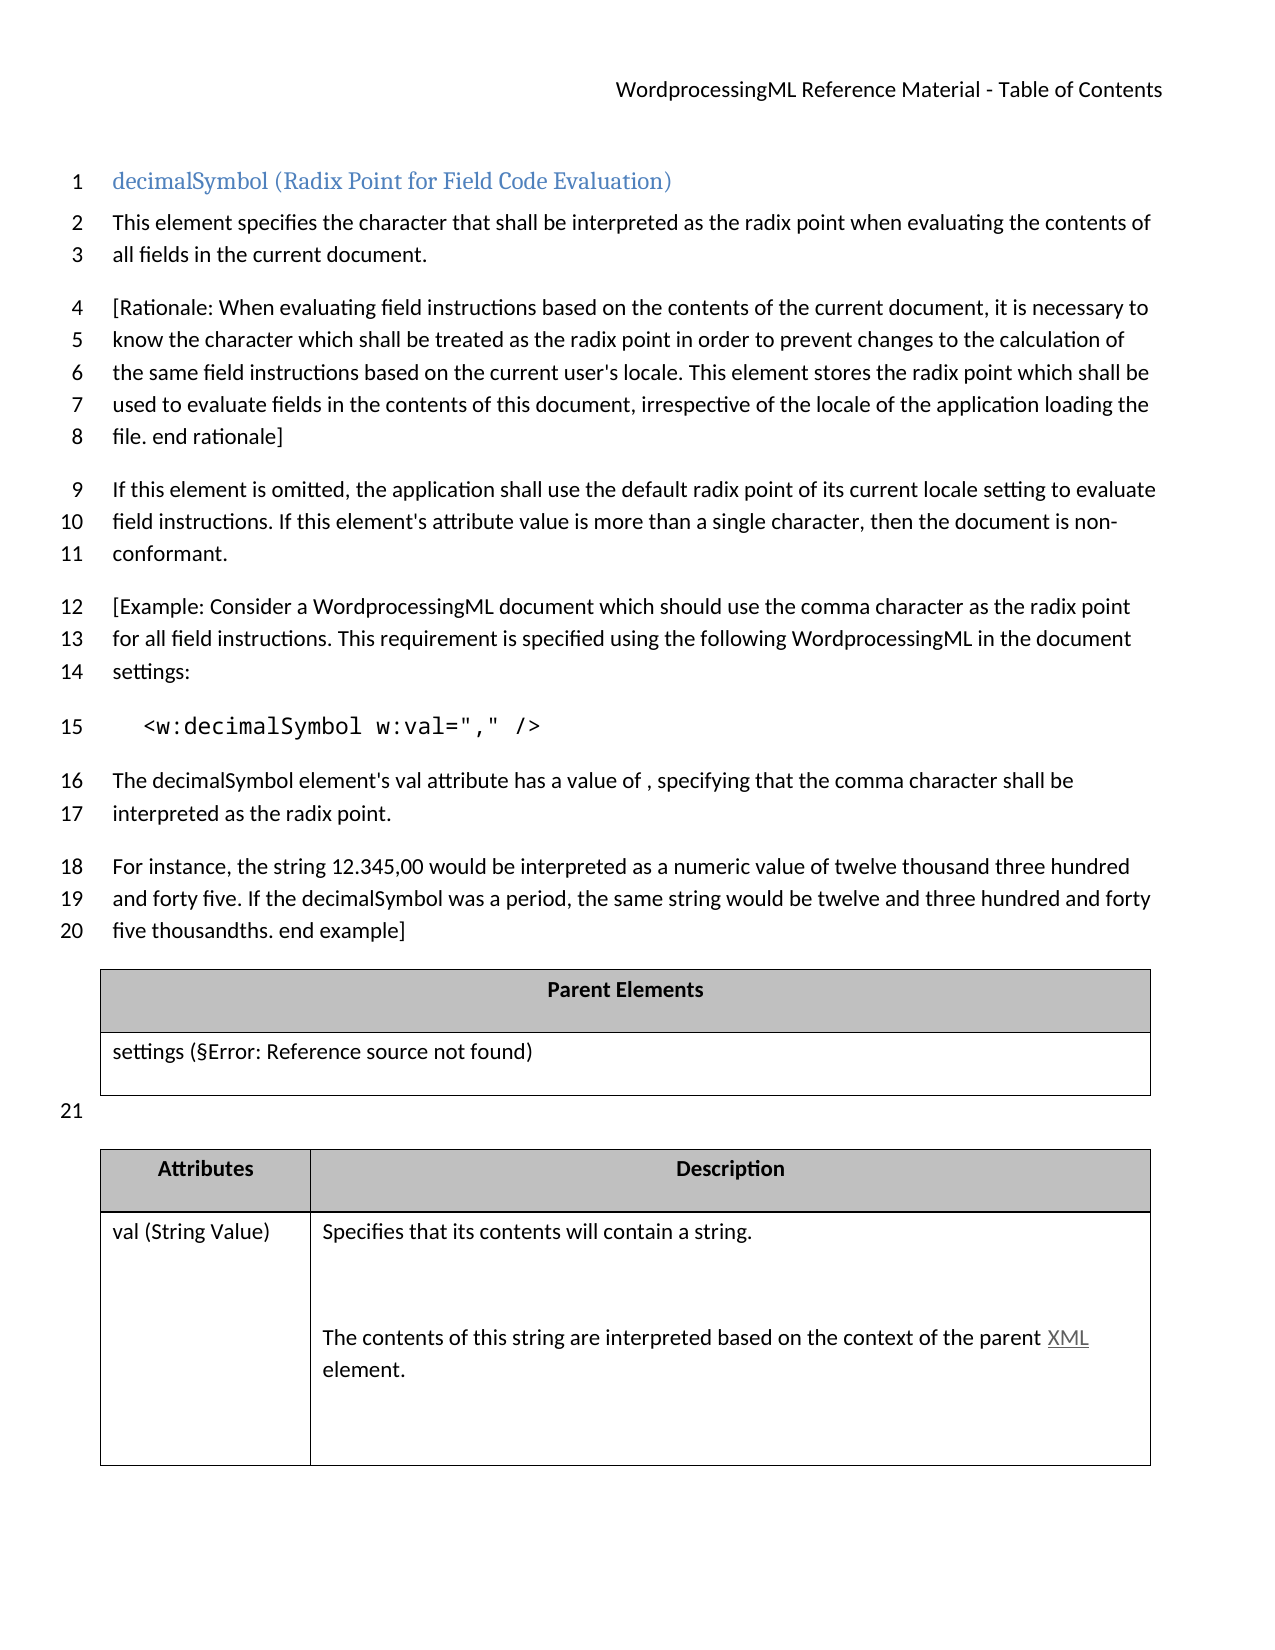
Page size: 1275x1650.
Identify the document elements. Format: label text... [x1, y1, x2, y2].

table_header Attributes [101, 1150, 310, 1211]
text [Example: Consider a WordprocessingML document which should use the comma character as the radix point for all field instructions. This requirement is specified using the following WordprocessingML in the document settings: [112, 592, 1162, 685]
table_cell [311, 1213, 1150, 1465]
table_header Description [311, 1150, 1150, 1211]
table_header Parent Elements [101, 970, 1150, 1032]
text [Rationale: When evaluating field instructions based on the contents of the current document, it is necessary to know the character which shall be treated as the radix point in order to prevent changes to the calculation of the same field instructions based on the current user's locale. This element stores the radix point which shall be used to evaluate fields in the contents of this document, irrespective of the locale of the application loading the file. end rationale] [112, 293, 1162, 450]
text This element specifies the character that shall be interpreted as the radix point when evaluating the contents of all fields in the current document. [112, 208, 1162, 268]
table_cell val (String Value) [101, 1213, 310, 1465]
text The decimalSymbol element's val attribute has a value of , specifying that the comma character shall be interpreted as the radix point. [112, 767, 1162, 827]
text For instance, the string 12.345,00 would be interpreted as a numeric value of twelve thousand three hundred and forty five. If the decimalSymbol was a period, the same string would be twelve and three hundred and forty five thousandths. end example] [112, 852, 1162, 944]
text <w:decimalSymbol w:val="," /> [142, 710, 1162, 741]
subtitle decimalSymbol (Radix Point for Field Code Evaluation) [112, 167, 1162, 195]
text If this element is omitted, the application shall use the default radix point of its current locale setting to evaluate field instructions. If this element's attribute value is more than a single character, then the document is non-conformant. [112, 475, 1162, 567]
